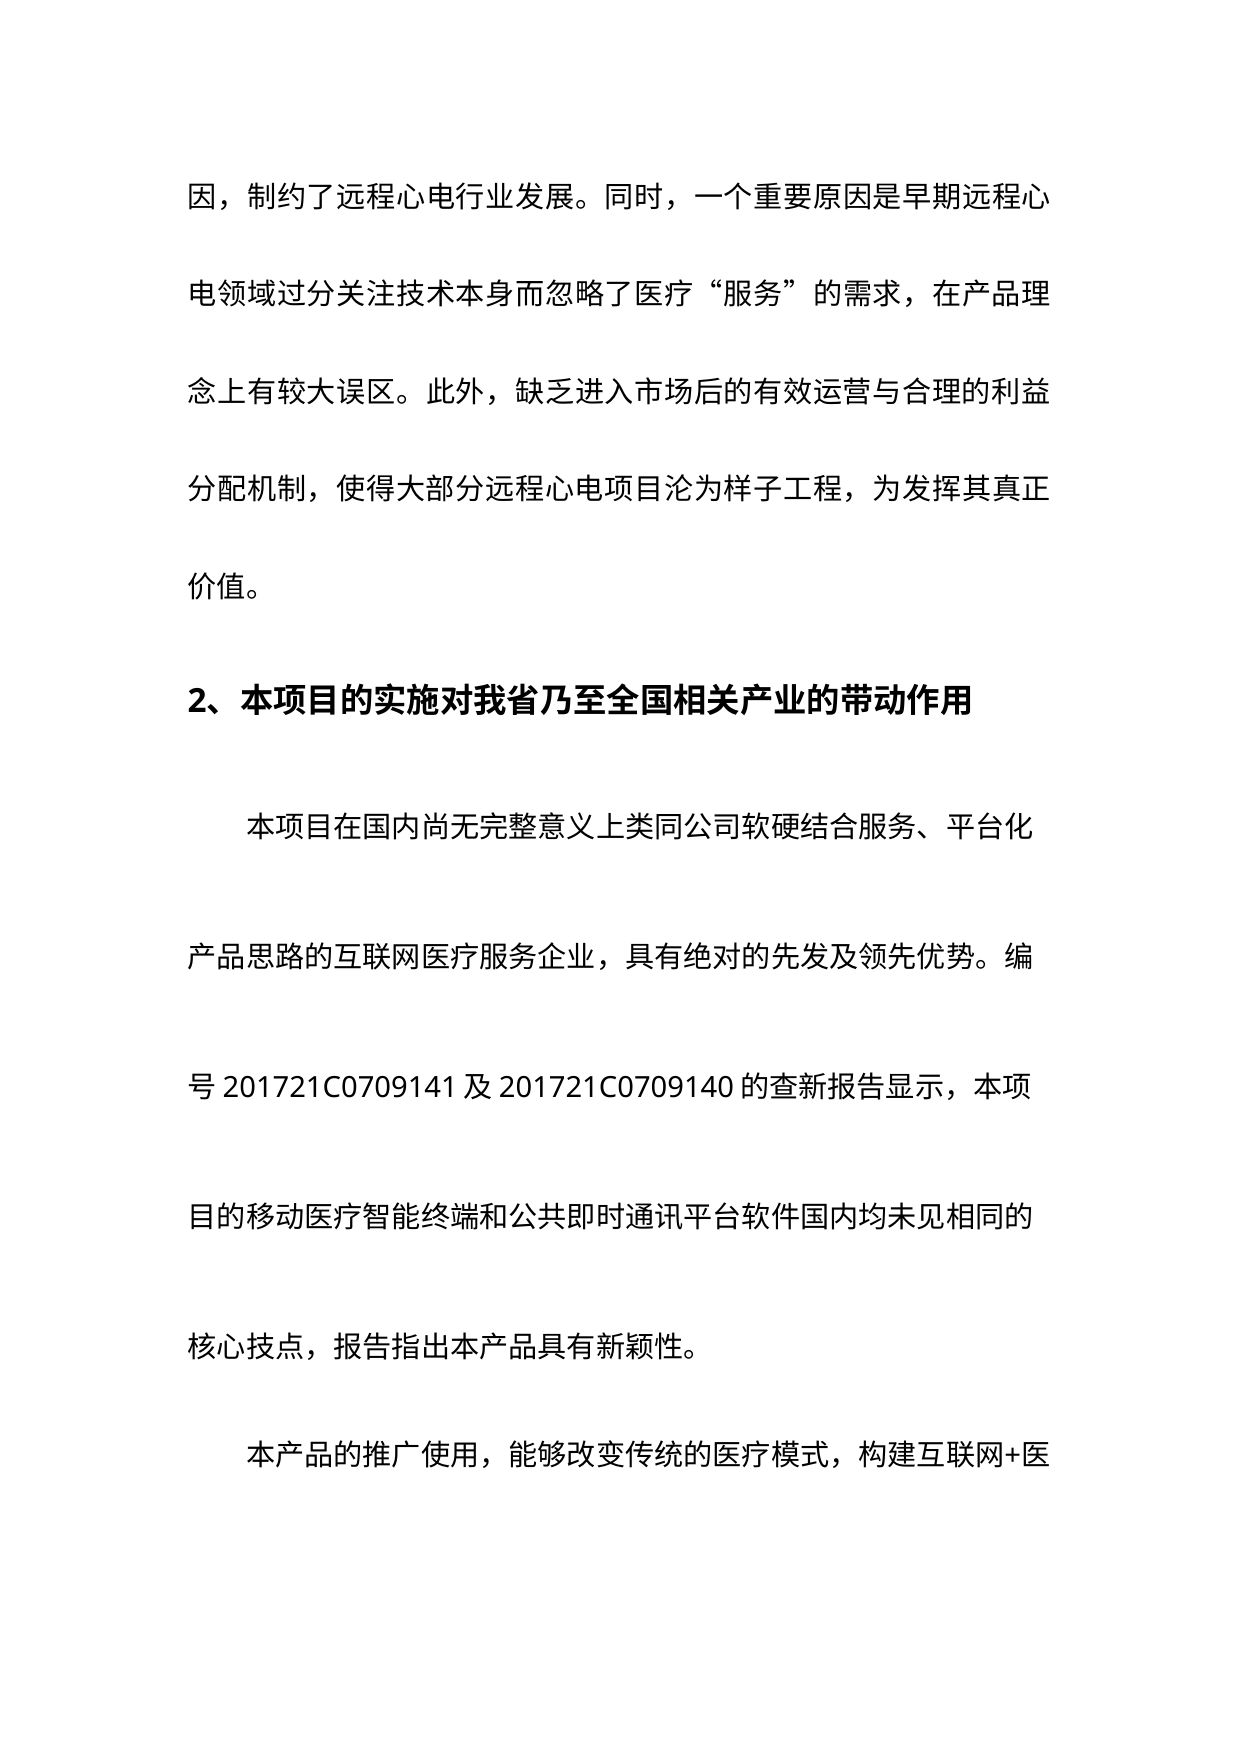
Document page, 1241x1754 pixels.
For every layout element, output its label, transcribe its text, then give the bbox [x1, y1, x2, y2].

subtitle 2、本项目的实施对我省乃至全国相关产业的带动作用 [187, 665, 1053, 730]
text 本项目在国内尚无完整意义上类同公司软硬结合服务、平台化产品思路的互联网医疗服务企业，具有绝对的先发及领先优势。编号201721C0709141及201721C0709140的查新报告显示，本项目的移动医疗智能终端和公共即时通讯平台软件国内均未见相同的核心技点，报告指出本产品具有新颖性。 [187, 793, 1053, 1378]
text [187, 1420, 1053, 1485]
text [187, 162, 1053, 617]
